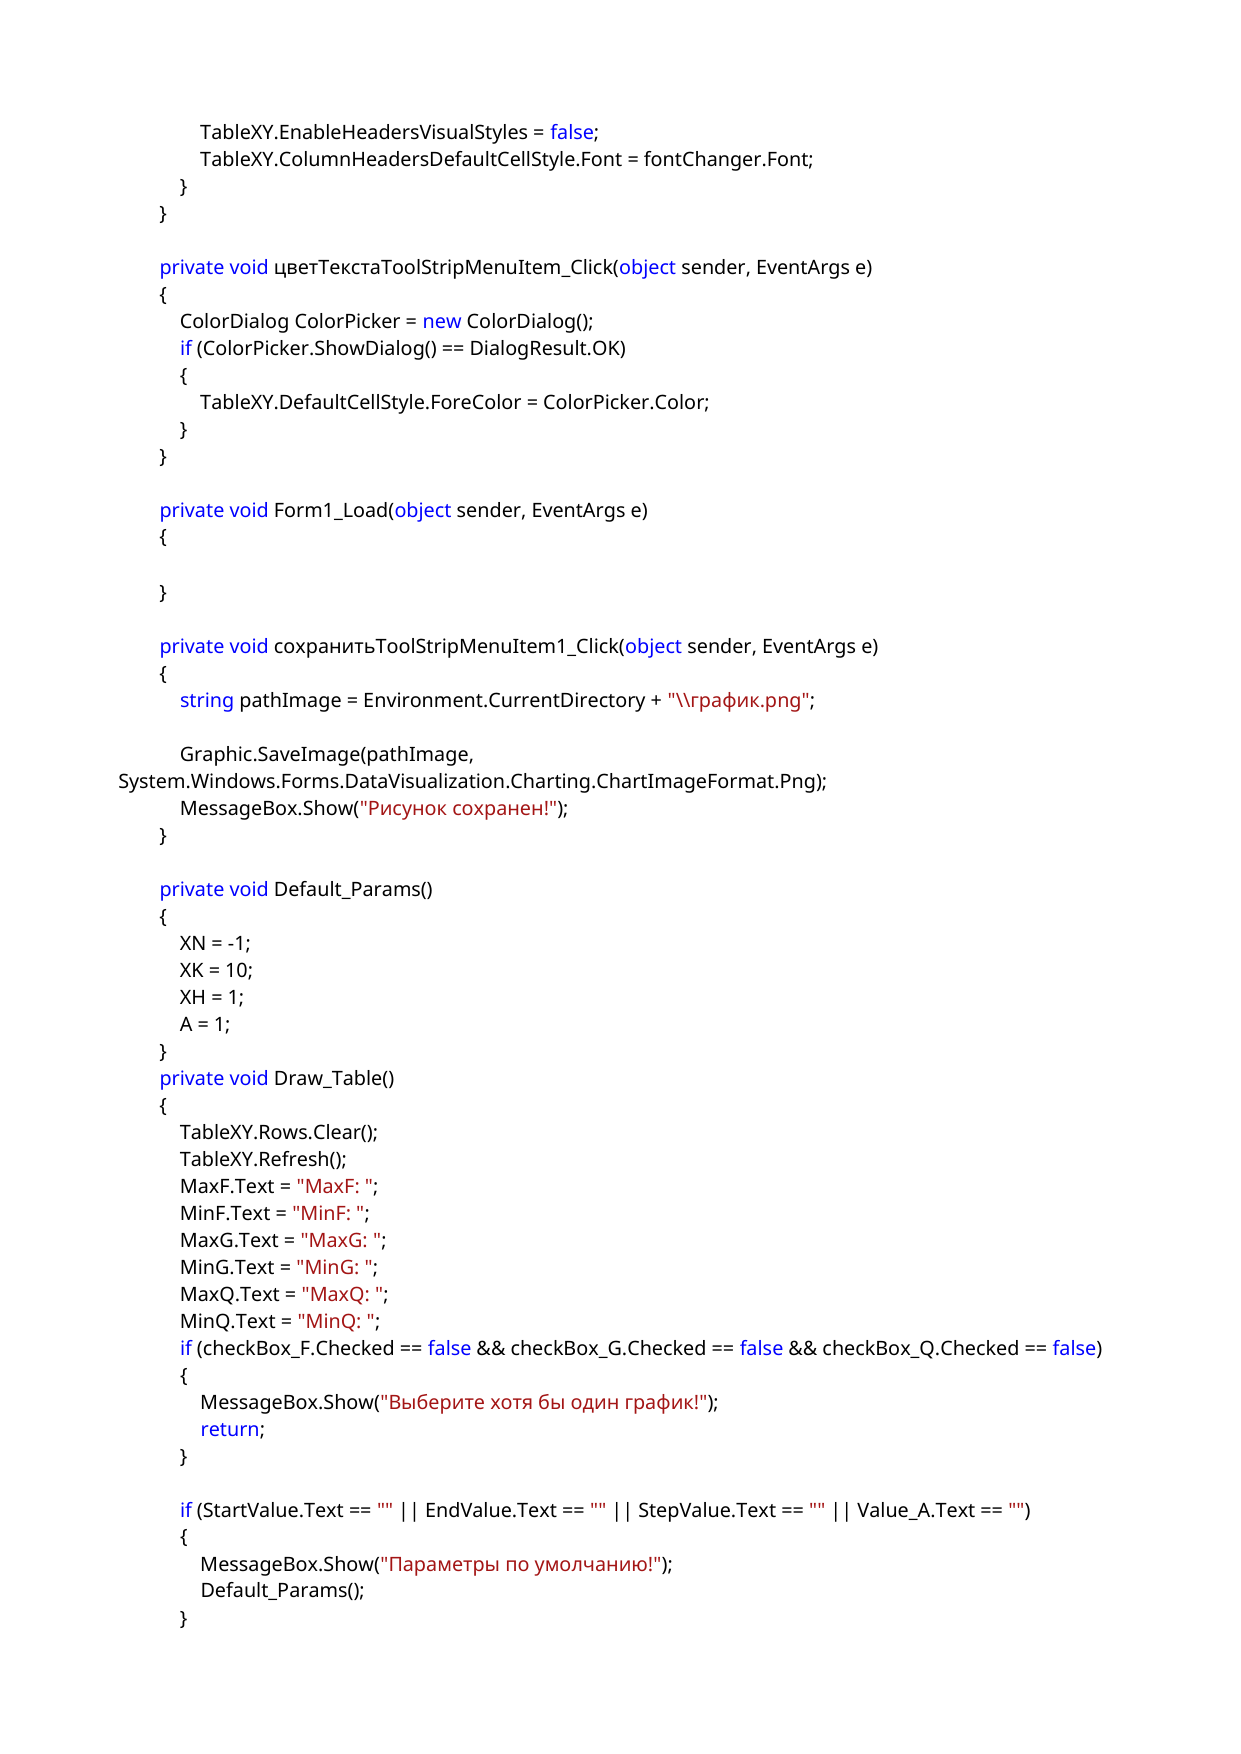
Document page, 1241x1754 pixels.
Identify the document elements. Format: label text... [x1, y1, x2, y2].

text MaxG.Text = "MaxG: "; [118, 1226, 1181, 1253]
text TableXY.ColumnHeadersDefaultCellStyle.Font = fontChanger.Font; [118, 145, 1181, 172]
text { [118, 361, 1181, 388]
text MinG.Text = "MinG: "; [118, 1253, 1181, 1280]
text private void Default_Params() [118, 875, 1181, 902]
text { [118, 1523, 1181, 1550]
text if (checkBox_F.Checked == false && checkBox_G.Checked == false && checkBox_Q.Checked == false) [118, 1334, 1181, 1361]
text } [118, 578, 1181, 606]
text Default_Params(); [118, 1577, 1181, 1604]
text private void цветТекстаToolStripMenuItem_Click(object sender, EventArgs e) [118, 253, 1181, 280]
text TableXY.Refresh(); [118, 1145, 1181, 1172]
text } [118, 1037, 1181, 1064]
text if (ColorPicker.ShowDialog() == DialogResult.OK) [118, 334, 1181, 361]
text MessageBox.Show("Рисунок сохранен!"); [118, 794, 1181, 821]
text if (StartValue.Text == "" || EndValue.Text == "" || StepValue.Text == "" || Value_A.Text == "") [118, 1496, 1181, 1523]
text TableXY.Rows.Clear(); [118, 1118, 1181, 1145]
text } [118, 172, 1181, 199]
text MaxF.Text = "MaxF: "; [118, 1172, 1181, 1199]
text } [118, 1604, 1181, 1631]
text private void сохранитьToolStripMenuItem1_Click(object sender, EventArgs e) [118, 632, 1181, 659]
text { [118, 280, 1181, 307]
text } [118, 821, 1181, 848]
text { [118, 523, 1181, 550]
text A = 1; [118, 1010, 1181, 1037]
text return; [118, 1415, 1181, 1442]
text XK = 10; [118, 956, 1181, 983]
text TableXY.DefaultCellStyle.ForeColor = ColorPicker.Color; [118, 388, 1181, 415]
text XN = -1; [118, 929, 1181, 956]
text } [118, 1442, 1181, 1469]
text private void Draw_Table() [118, 1064, 1181, 1091]
text MinF.Text = "MinF: "; [118, 1199, 1181, 1226]
text } [118, 199, 1181, 226]
text TableXY.EnableHeadersVisualStyles = false; [118, 118, 1181, 145]
text } [118, 415, 1181, 442]
text private void Form1_Load(object sender, EventArgs e) [118, 496, 1181, 523]
text Graphic.SaveImage(pathImage, System.Windows.Forms.DataVisualization.Charting.ChartImageFormat.Png); [118, 740, 1181, 794]
text { [118, 659, 1181, 686]
text MessageBox.Show("Параметры по умолчанию!"); [118, 1550, 1181, 1577]
text MaxQ.Text = "MaxQ: "; [118, 1280, 1181, 1307]
text MinQ.Text = "MinQ: "; [118, 1307, 1181, 1334]
text { [118, 902, 1181, 929]
text { [118, 1091, 1181, 1118]
text } [118, 442, 1181, 469]
text ColorDialog ColorPicker = new ColorDialog(); [118, 307, 1181, 334]
text XH = 1; [118, 983, 1181, 1010]
text MessageBox.Show("Выберите хотя бы один график!"); [118, 1388, 1181, 1415]
text { [118, 1361, 1181, 1388]
text string pathImage = Environment.CurrentDirectory + "\\график.png"; [118, 686, 1181, 713]
